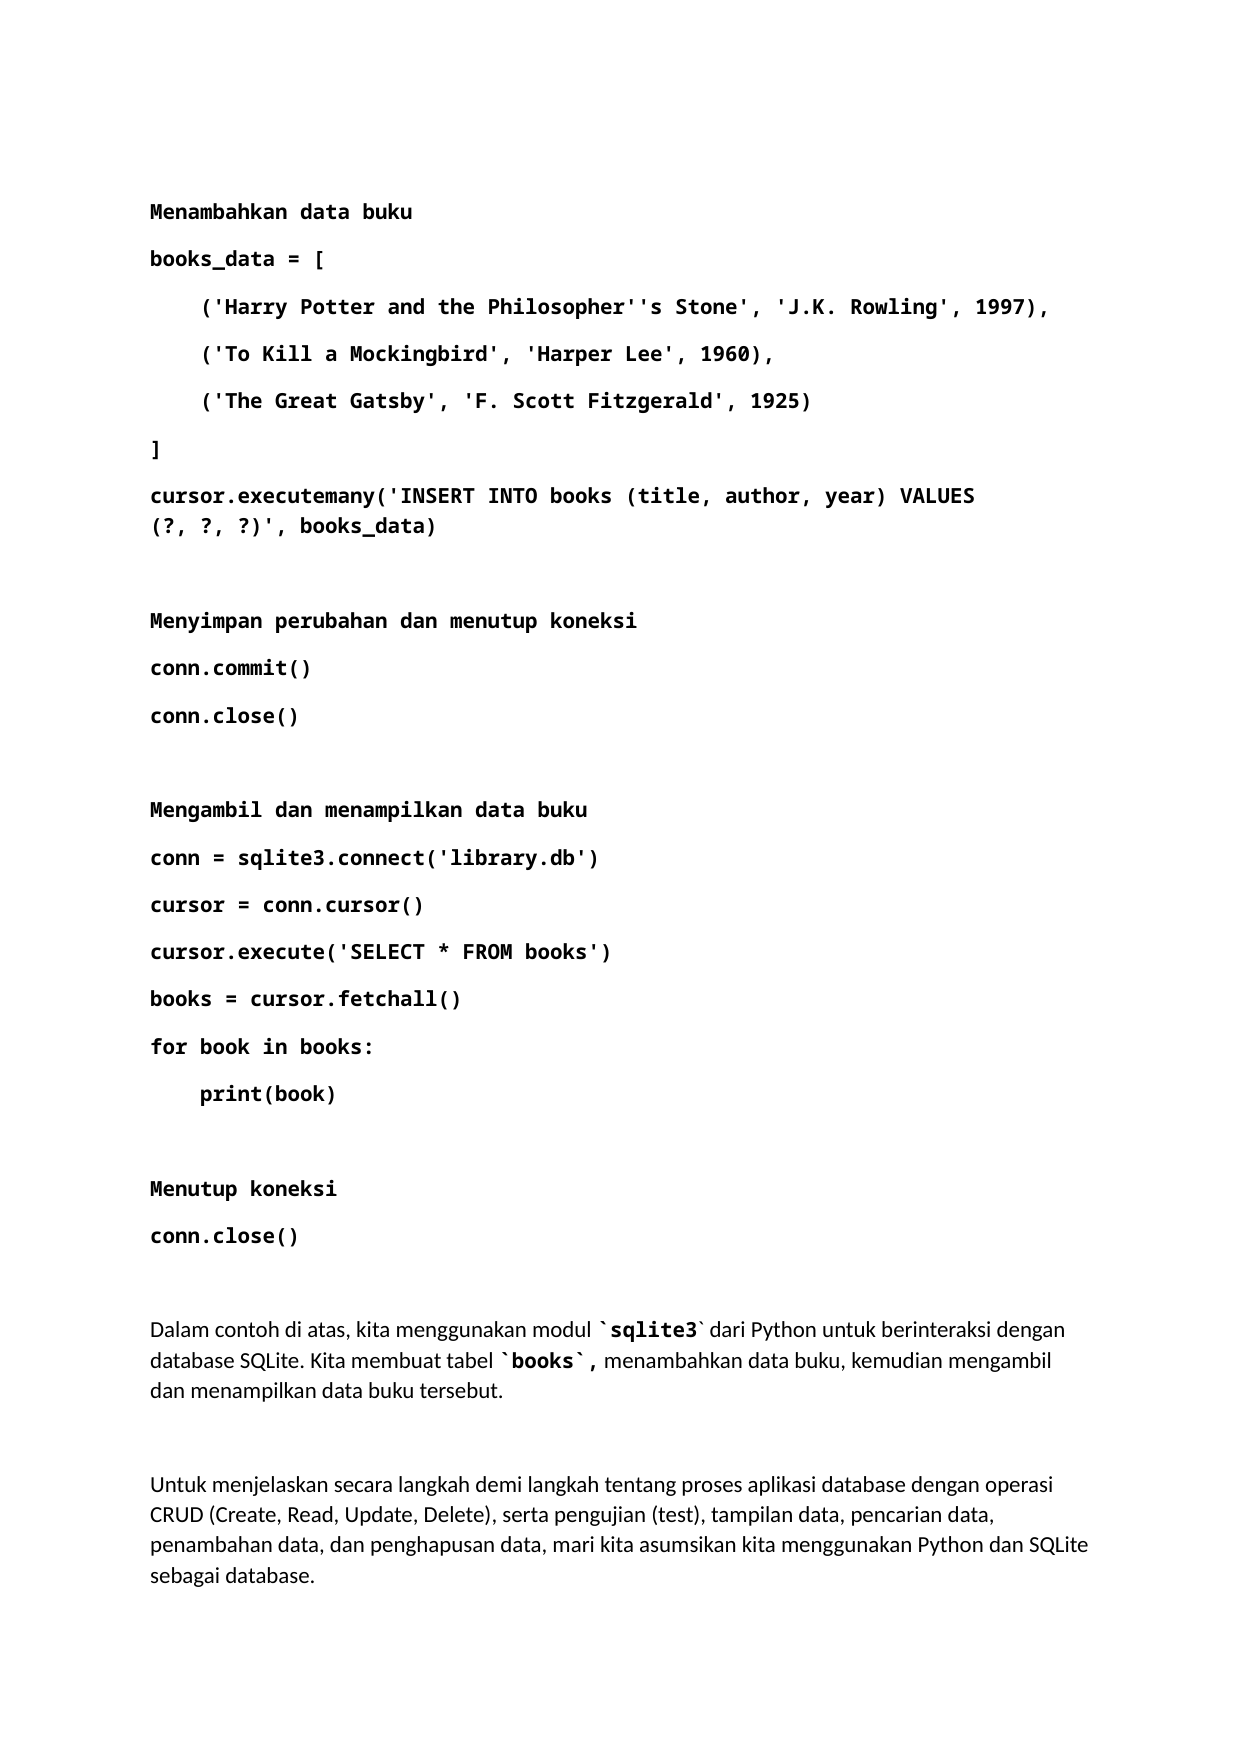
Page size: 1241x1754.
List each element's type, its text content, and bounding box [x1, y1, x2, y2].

text Menyimpan perubahan dan menutup koneksi [150, 606, 1090, 635]
text ('To Kill a Mockingbird', 'Harper Lee', 1960), [150, 339, 1090, 368]
text for book in books: [150, 1032, 1090, 1060]
text books = cursor.fetchall() [150, 984, 1090, 1013]
text Mengambil dan menampilkan data buku [150, 795, 1090, 824]
text print(book) [150, 1079, 1090, 1108]
text cursor.execute('SELECT * FROM books') [150, 937, 1090, 966]
text conn.commit() [150, 653, 1090, 682]
text Menutup koneksi [150, 1174, 1090, 1202]
text conn.close() [150, 701, 1090, 729]
text cursor = conn.cursor() [150, 890, 1090, 918]
text Menambahkan data buku [150, 197, 1090, 226]
text cursor.executemany('INSERT INTO books (title, author, year) VALUES (?, ?, ?)', books_data) [150, 481, 1090, 540]
text ('The Great Gatsby', 'F. Scott Fitzgerald', 1925) [150, 386, 1090, 415]
text conn.close() [150, 1221, 1090, 1249]
text conn = sqlite3.connect('library.db') [150, 843, 1090, 871]
text ] [150, 434, 1090, 462]
text Dalam contoh di atas, kita menggunakan modul `sqlite3` dari Python untuk berinteraksi dengan database SQLite. Kita membuat tabel `books`, menambahkan data buku, kemudian mengambil dan menampilkan data buku tersebut. [150, 1315, 1090, 1404]
text Untuk menjelaskan secara langkah demi langkah tentang proses aplikasi database dengan operasi CRUD (Create, Read, Update, Delete), serta pengujian (test), tampilan data, pencarian data, penambahan data, dan penghapusan data, mari kita asumsikan kita menggunakan Python dan SQLite sebagai database. [150, 1470, 1090, 1589]
text ('Harry Potter and the Philosopher''s Stone', 'J.K. Rowling', 1997), [150, 292, 1090, 320]
text books_data = [ [150, 244, 1090, 273]
